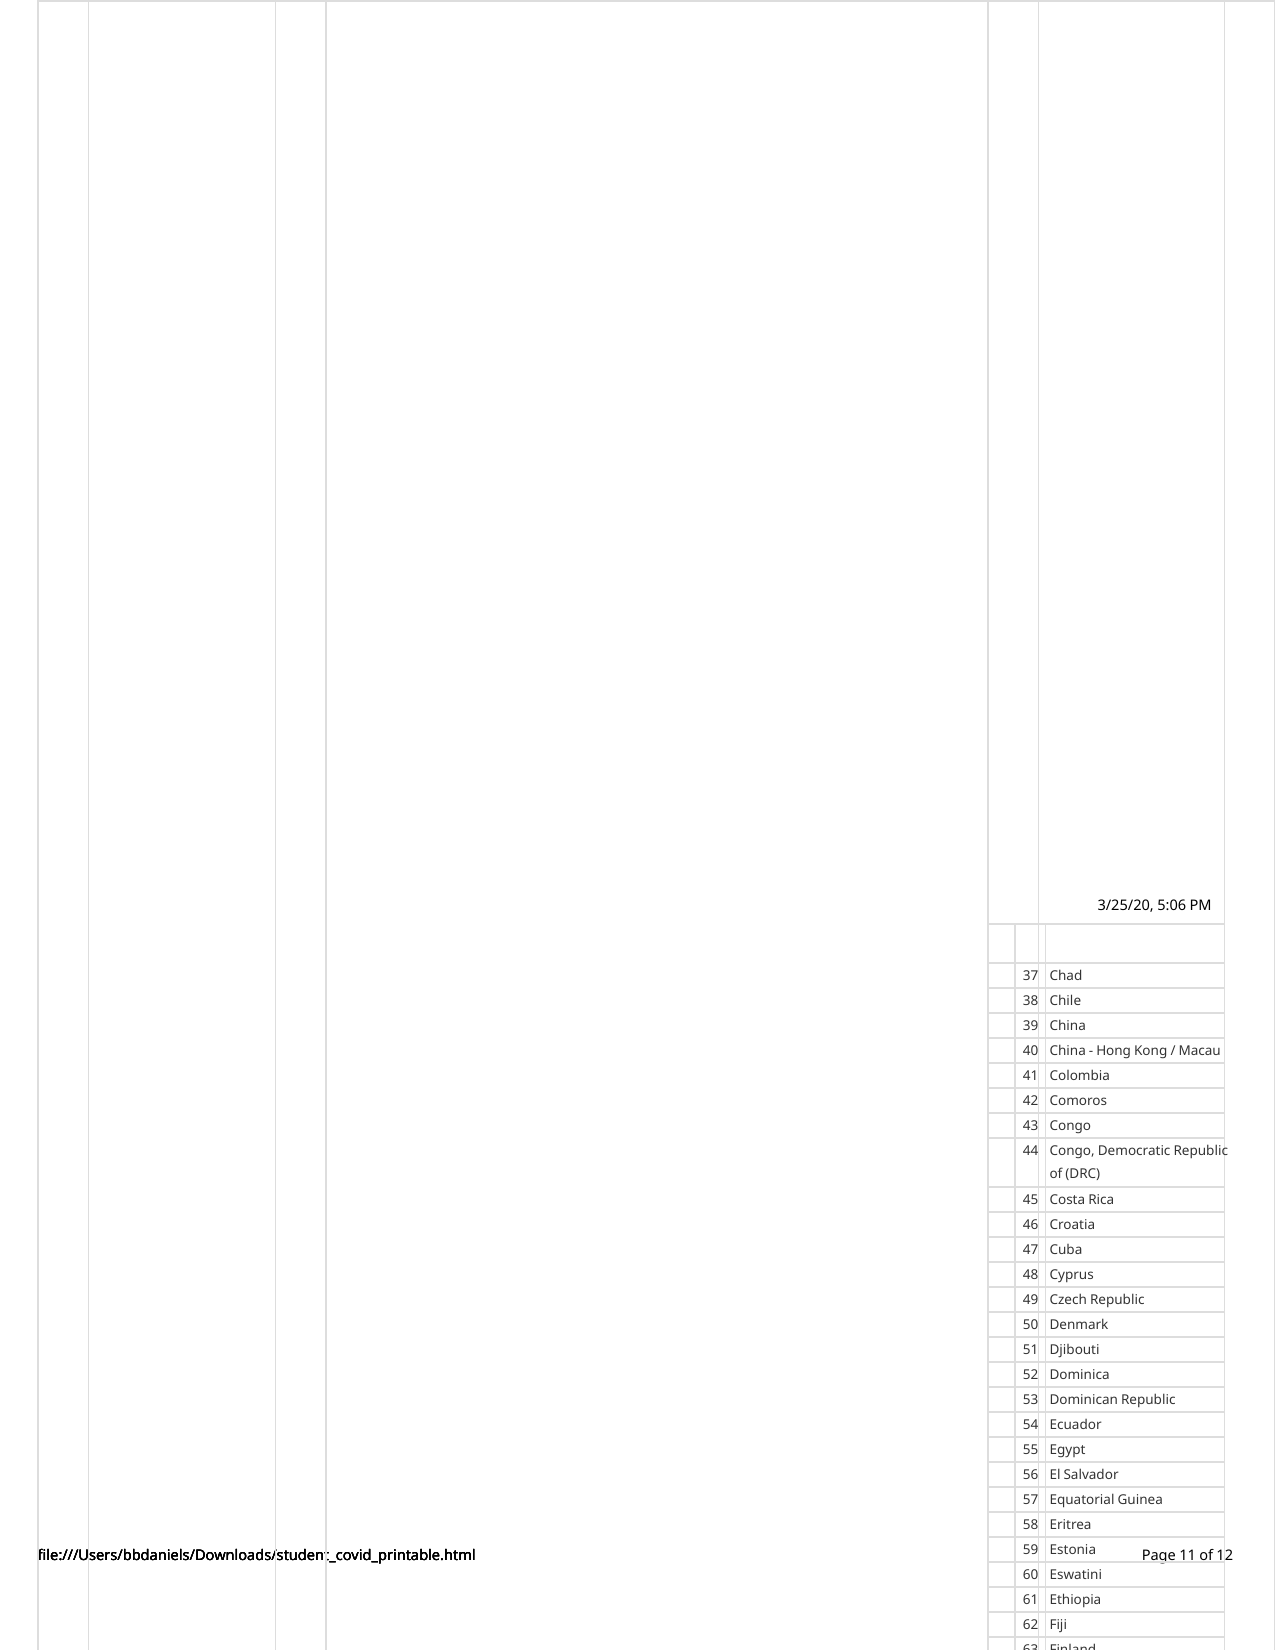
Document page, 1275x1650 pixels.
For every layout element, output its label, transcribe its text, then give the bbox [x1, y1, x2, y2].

table_header [327, 2, 1038, 1650]
table_header 3/25/20, 5:06 PM [1039, 2, 1274, 1650]
table_header [39, 2, 88, 1650]
table_header [89, 2, 325, 1650]
